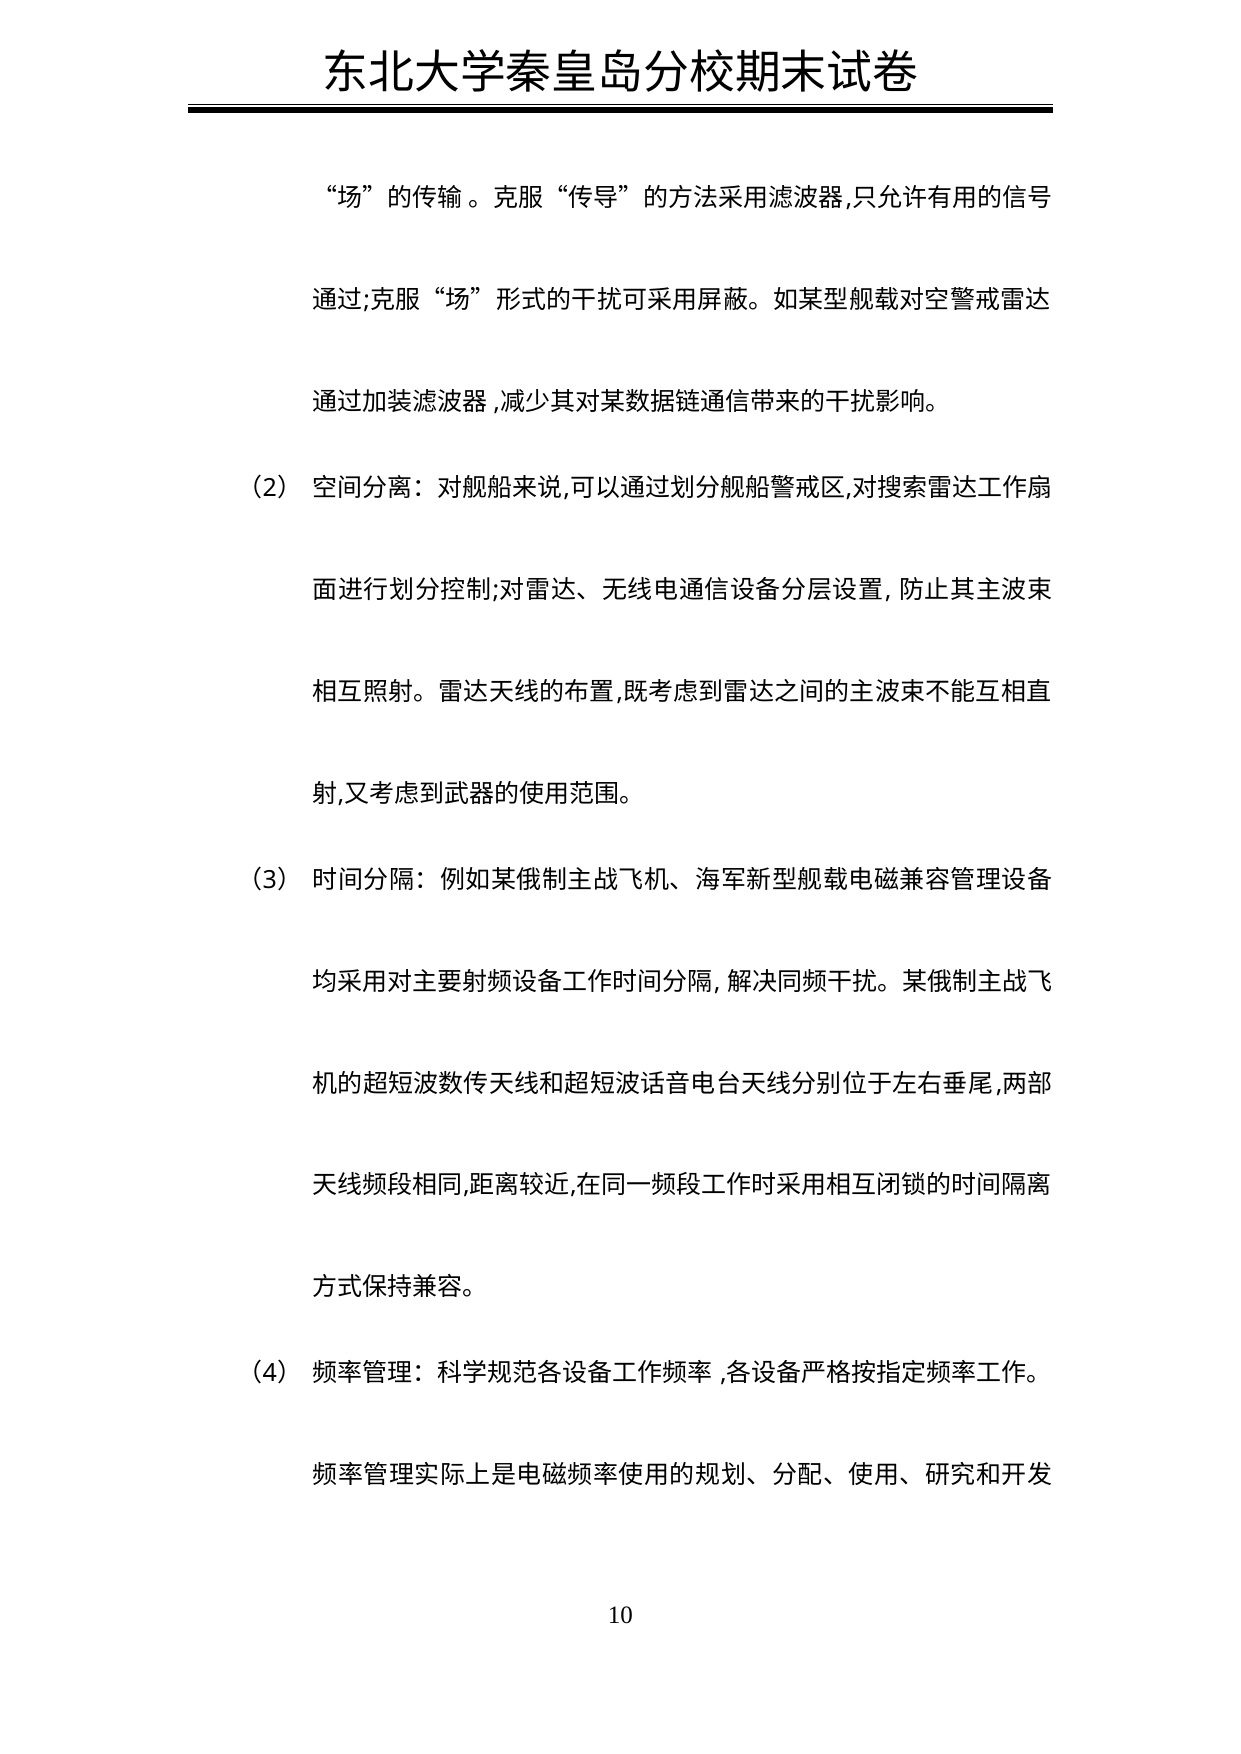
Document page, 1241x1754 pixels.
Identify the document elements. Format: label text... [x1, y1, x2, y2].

list 空间分离：对舰船来说,可以通过划分舰船警戒区,对搜索雷达工作扇面进行划分控制;对雷达、无线电通信设备分层设置, 防止其主波束相互照射。雷达天线的布置,既考虑到雷达之间的主波束不能互相直射,又考虑到武器的使用范围。 [237, 452, 1053, 825]
list 时间分隔：例如某俄制主战飞机、海军新型舰载电磁兼容管理设备均采用对主要射频设备工作时间分隔, 解决同频干扰。某俄制主战飞机的超短波数传天线和超短波话音电台天线分别位于左右垂尾,两部天线频段相同,距离较近,在同一频段工作时采用相互闭锁的时间隔离方式保持兼容。 [237, 843, 1053, 1319]
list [237, 162, 1053, 434]
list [237, 1337, 1053, 1507]
